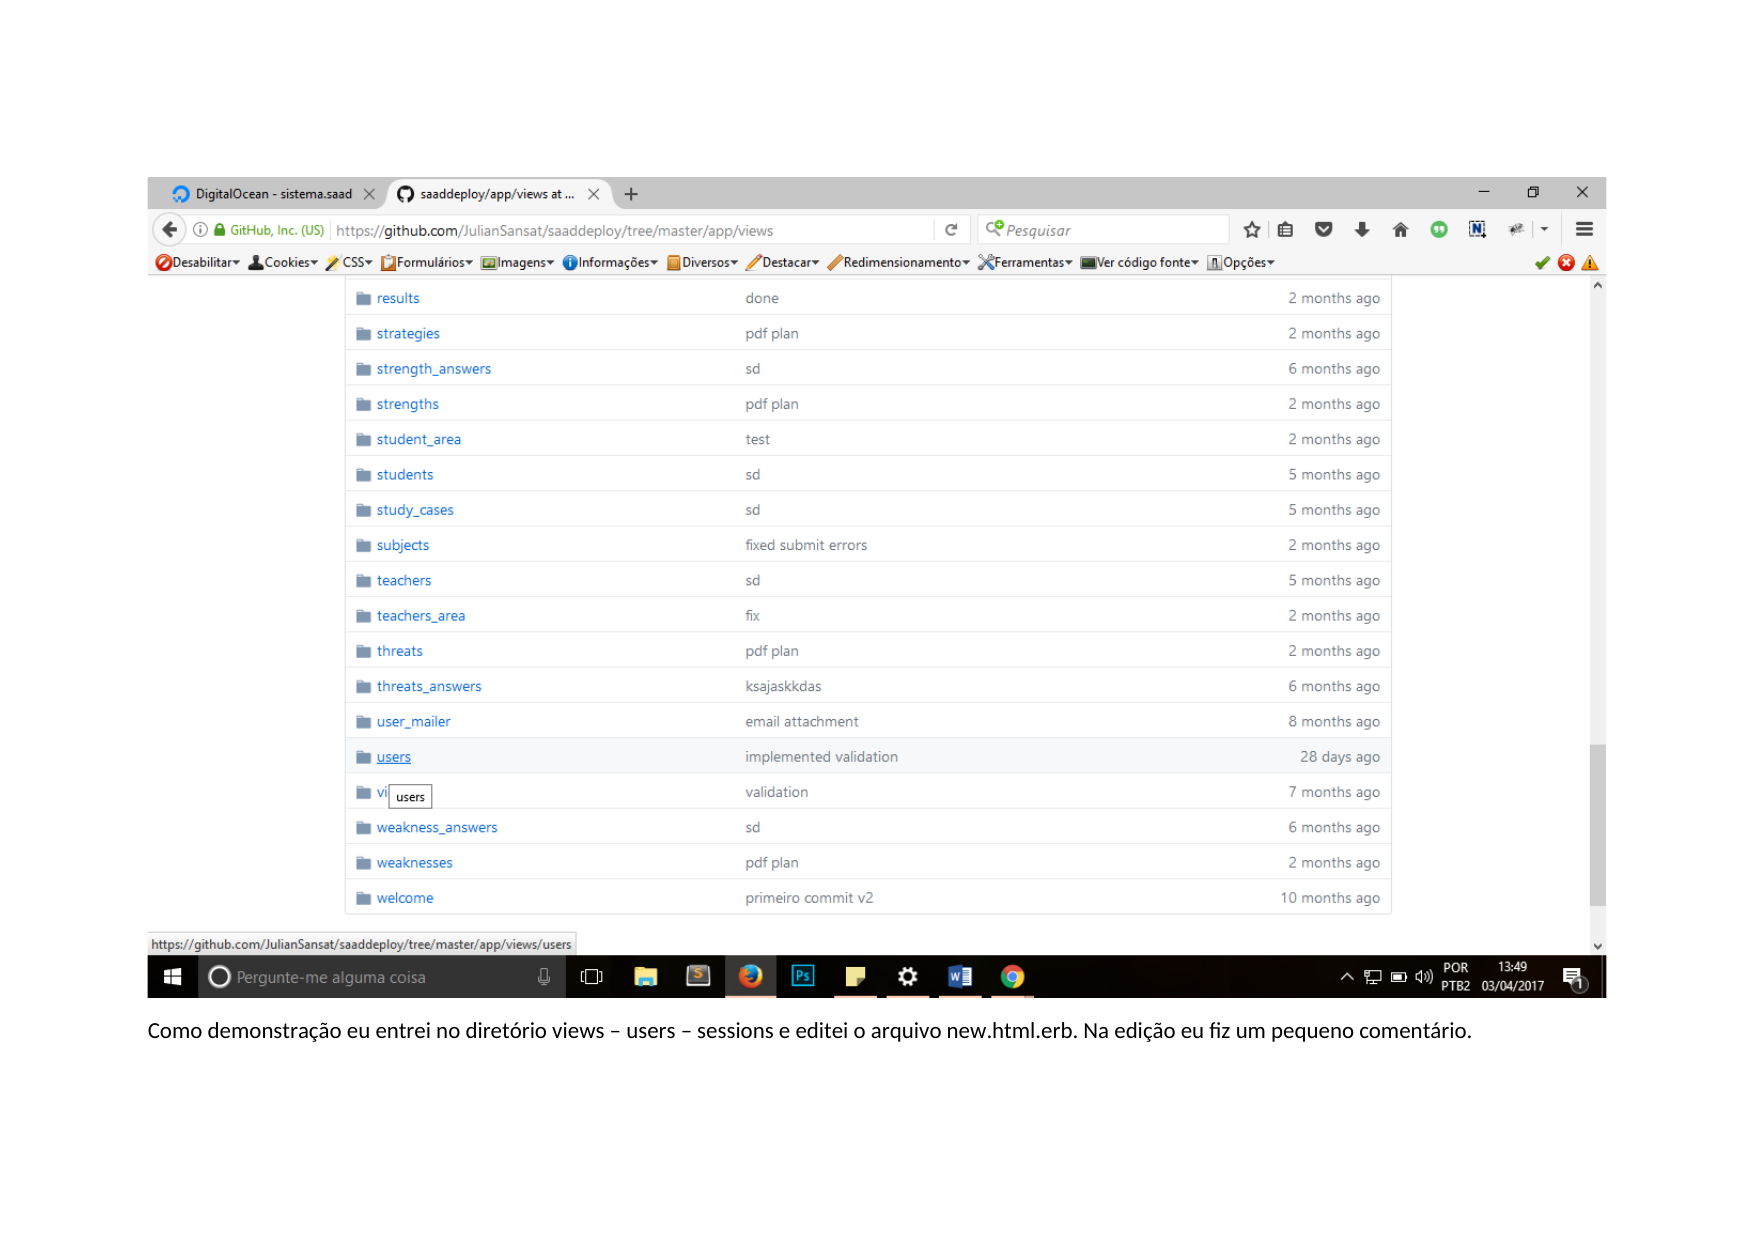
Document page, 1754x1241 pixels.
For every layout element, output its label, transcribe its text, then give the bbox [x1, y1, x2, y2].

picture [147, 177, 1607, 998]
text Como demonstração eu entrei no diretório views – users – sessions e editei o arquivo new.html.erb. Na edição eu fiz um pequeno comentário. [148, 1016, 1606, 1044]
